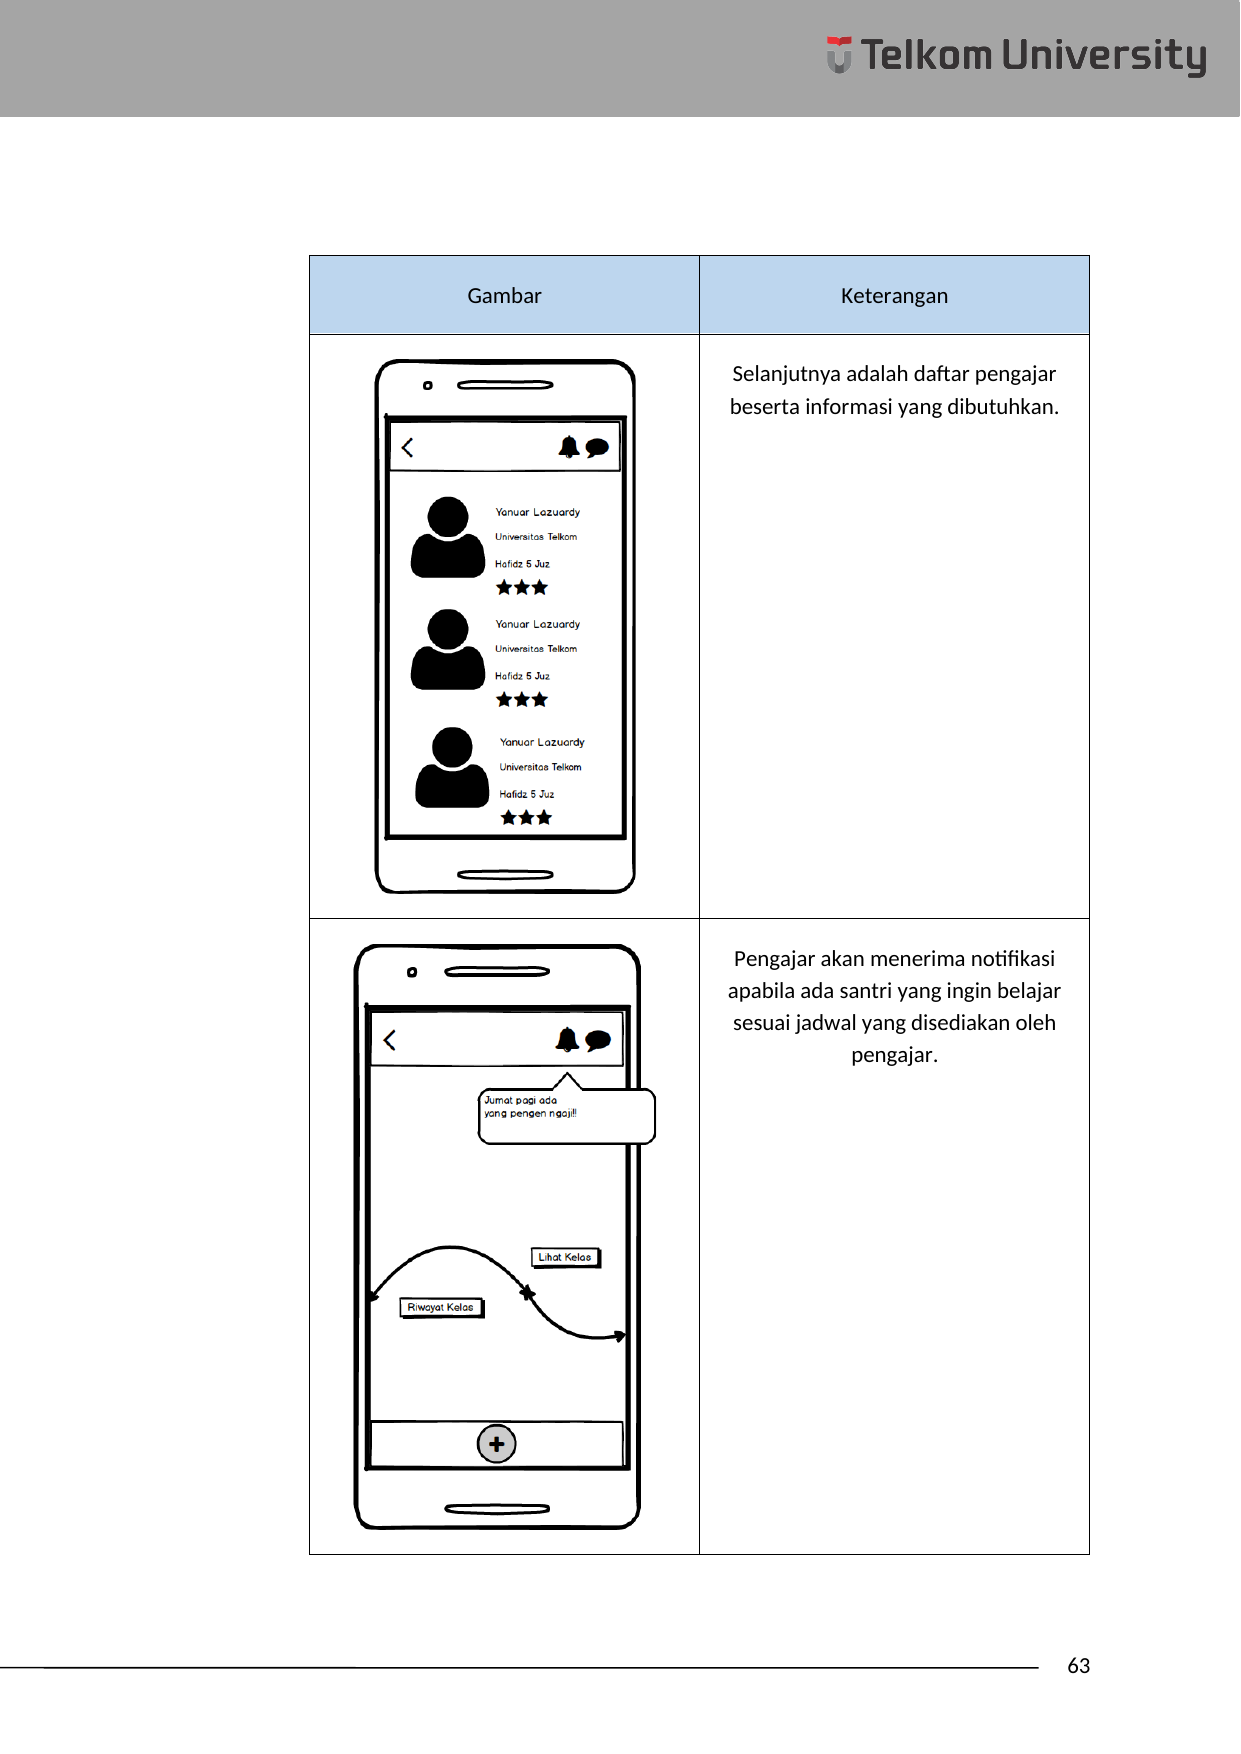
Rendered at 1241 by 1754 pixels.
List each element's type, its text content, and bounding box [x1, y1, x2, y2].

table_header Gambar [310, 256, 699, 333]
picture [373, 359, 636, 894]
table_cell Pengajar akan menerima notifikasi apabila ada santri yang ingin belajar sesuai jadwal yang disediakan oleh pengajar. [700, 919, 1089, 1554]
picture [827, 36, 1206, 78]
table_cell Selanjutnya adalah daftar pengajar beserta informasi yang dibutuhkan. [700, 335, 1089, 918]
table_cell [310, 919, 699, 1554]
picture [352, 944, 657, 1530]
table_header Keterangan [700, 256, 1089, 333]
table_cell [310, 335, 699, 918]
